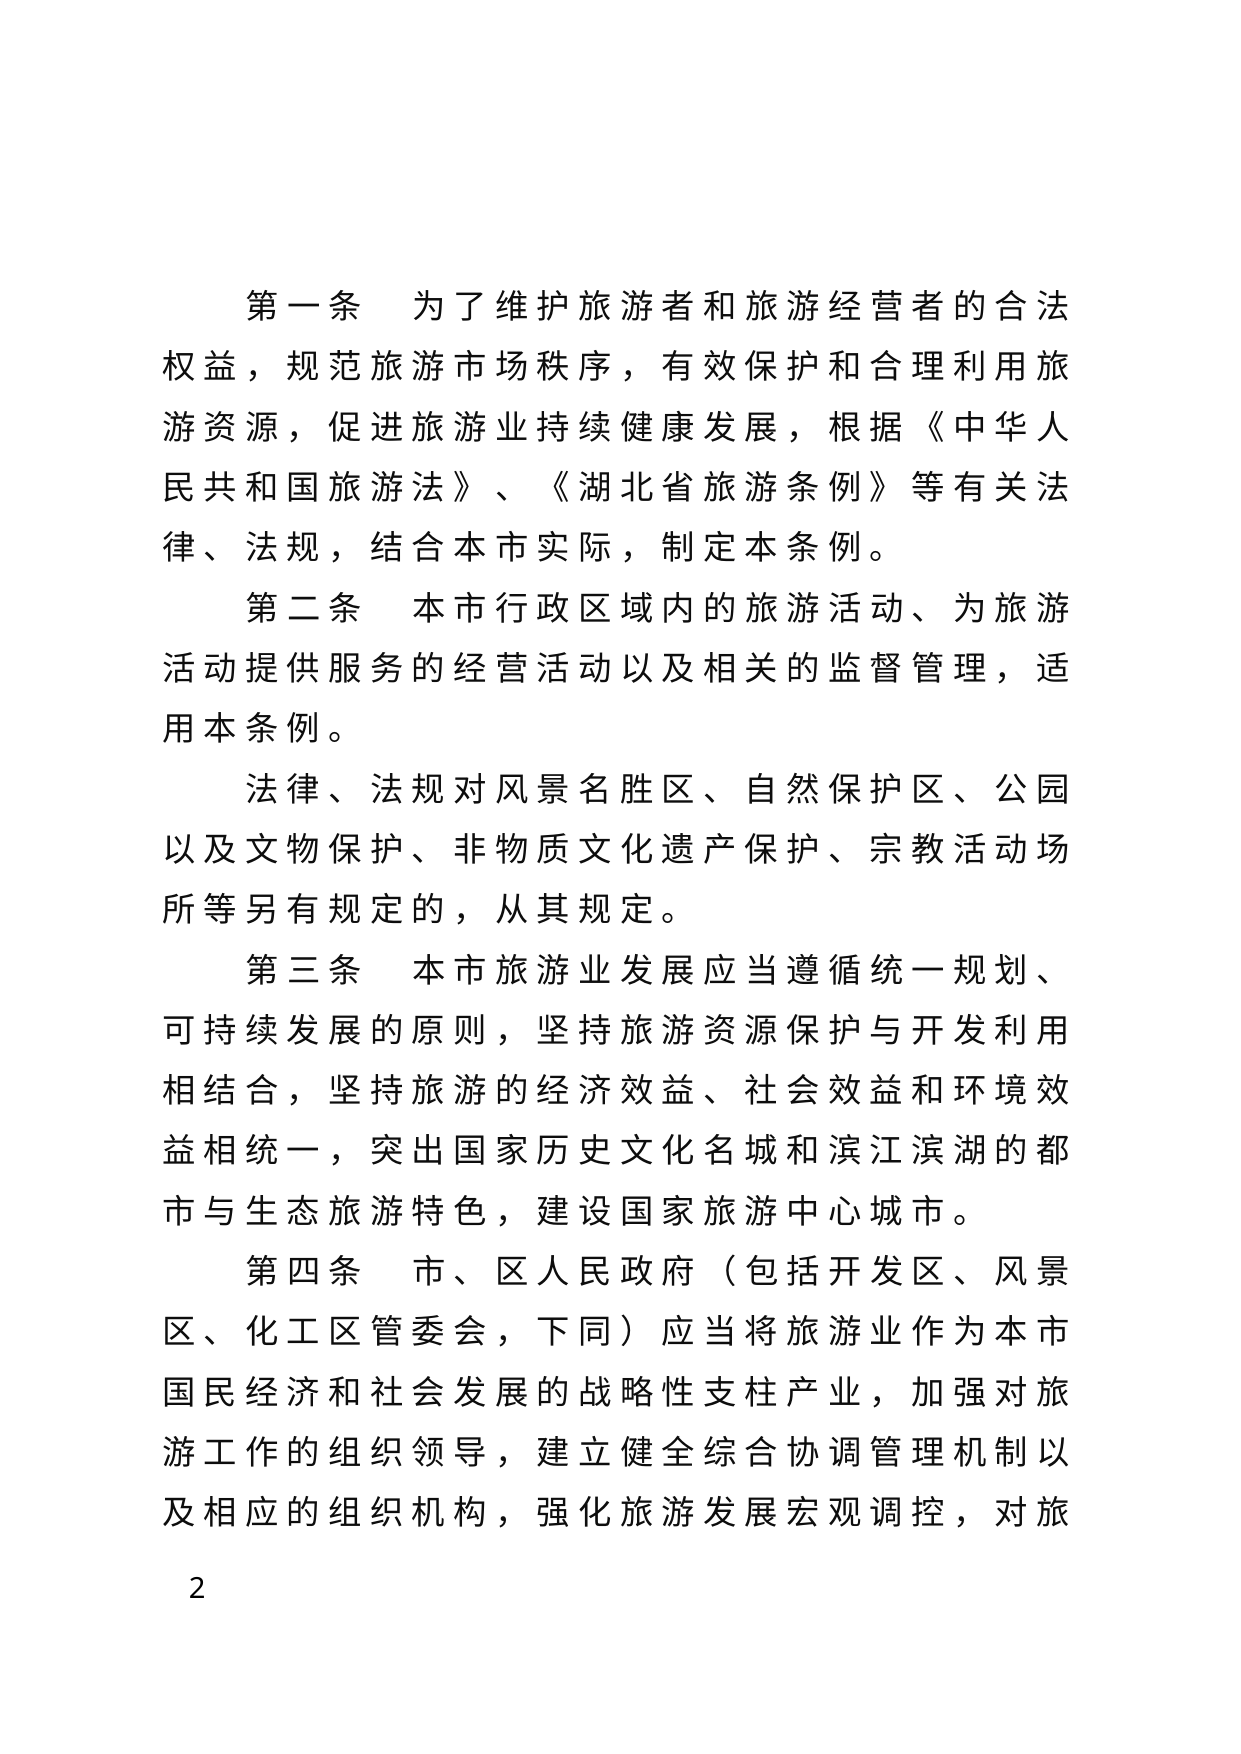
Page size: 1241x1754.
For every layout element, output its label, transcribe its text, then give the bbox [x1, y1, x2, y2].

text 第三条 本市旅游业发展应当遵循统一规划、可持续发展的原则，坚持旅游资源保护与开发利用相结合，坚持旅游的经济效益、社会效益和环境效益相统一，突出国家历史文化名城和滨江滨湖的都市与生态旅游特色，建设国家旅游中心城市。 [162, 937, 1078, 1239]
text 法律、法规对风景名胜区、自然保护区、公园以及文物保护、非物质文化遗产保护、宗教活动场所等另有规定的，从其规定。 [162, 756, 1078, 937]
text 第一条 为了维护旅游者和旅游经营者的合法权益，规范旅游市场秩序，有效保护和合理利用旅游资源，促进旅游业持续健康发展，根据《中华人民共和国旅游法》、《湖北省旅游条例》等有关法律、法规，结合本市实际，制定本条例。 [162, 274, 1078, 575]
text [162, 1239, 1078, 1540]
text 第二条 本市行政区域内的旅游活动、为旅游活动提供服务的经营活动以及相关的监督管理，适用本条例。 [162, 575, 1078, 756]
